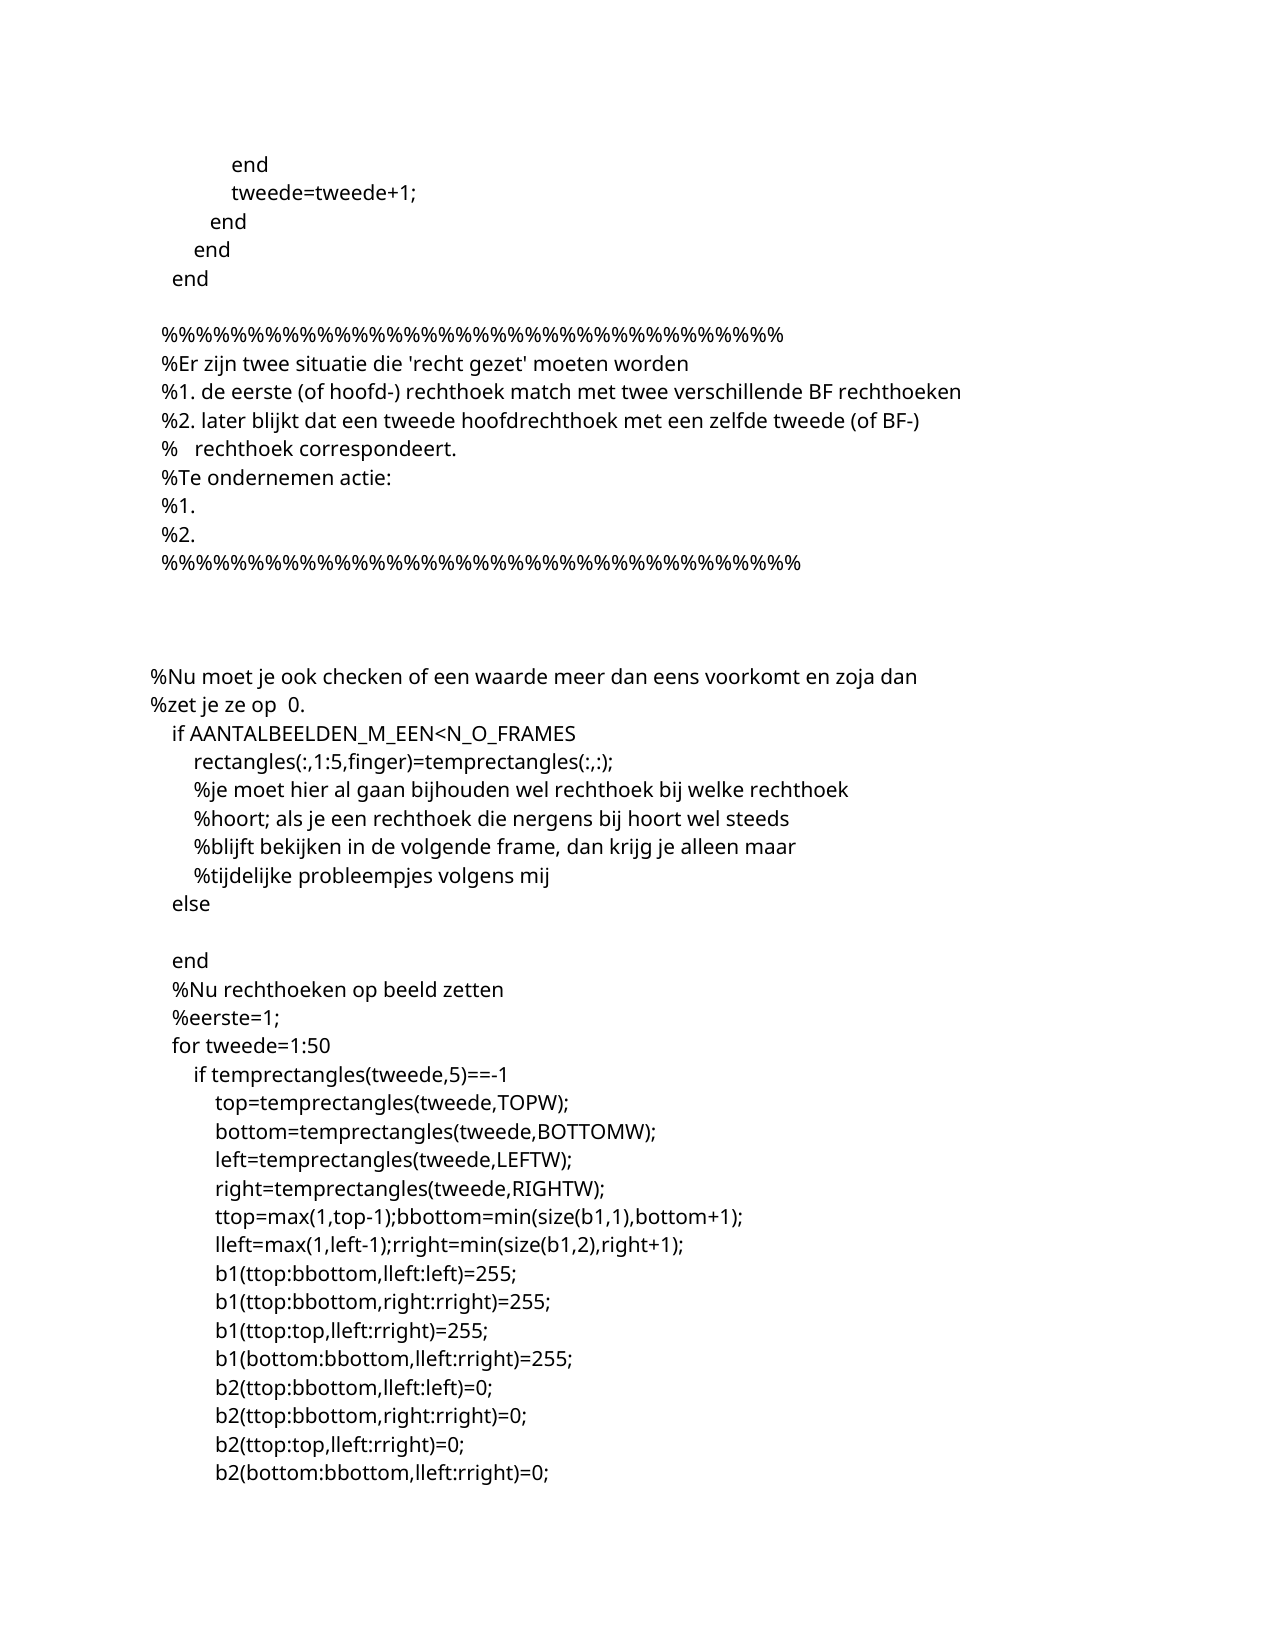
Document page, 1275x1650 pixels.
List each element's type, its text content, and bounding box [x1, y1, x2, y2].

text if temprectangles(tweede,5)==-1 [150, 1060, 1125, 1088]
text %%%%%%%%%%%%%%%%%%%%%%%%%%%%%%%%%%%% [150, 321, 1125, 349]
text end [150, 264, 1125, 292]
text rectangles(:,1:5,finger)=temprectangles(:,:); [150, 747, 1125, 776]
text b2(ttop:bbottom,lleft:left)=0; [150, 1373, 1125, 1401]
text b1(ttop:bbottom,right:rright)=255; [150, 1287, 1125, 1316]
text %hoort; als je een rechthoek die nergens bij hoort wel steeds [150, 804, 1125, 832]
text b1(bottom:bbottom,lleft:rright)=255; [150, 1344, 1125, 1373]
text %tijdelijke probleempjes volgens mij [150, 861, 1125, 889]
text %Nu moet je ook checken of een waarde meer dan eens voorkomt en zoja dan [150, 662, 1125, 690]
text for tweede=1:50 [150, 1032, 1125, 1060]
text %Er zijn twee situatie die 'recht gezet' moeten worden [150, 349, 1125, 377]
text ttop=max(1,top-1);bbottom=min(size(b1,1),bottom+1); [150, 1202, 1125, 1231]
text end [150, 946, 1125, 975]
text %2. later blijkt dat een tweede hoofdrechthoek met een zelfde tweede (of BF-) [150, 406, 1125, 434]
text %Te ondernemen actie: [150, 463, 1125, 491]
text b2(bottom:bbottom,lleft:rright)=0; [150, 1458, 1125, 1487]
text %Nu rechthoeken op beeld zetten [150, 975, 1125, 1003]
text lleft=max(1,left-1);rright=min(size(b1,2),right+1); [150, 1231, 1125, 1259]
text %%%%%%%%%%%%%%%%%%%%%%%%%%%%%%%%%%%%% [150, 548, 1125, 577]
text %zet je ze op 0. [150, 690, 1125, 719]
text tweede=tweede+1; [150, 178, 1125, 207]
text %blijft bekijken in de volgende frame, dan krijg je alleen maar [150, 832, 1125, 861]
text %je moet hier al gaan bijhouden wel rechthoek bij welke rechthoek [150, 776, 1125, 804]
text b1(ttop:bbottom,lleft:left)=255; [150, 1259, 1125, 1287]
text right=temprectangles(tweede,RIGHTW); [150, 1174, 1125, 1202]
text %1. [150, 491, 1125, 520]
text if AANTALBEELDEN_M_EEN<N_O_FRAMES [150, 719, 1125, 747]
text % rechthoek correspondeert. [150, 434, 1125, 463]
text bottom=temprectangles(tweede,BOTTOMW); [150, 1117, 1125, 1145]
text %2. [150, 520, 1125, 548]
text %eerste=1; [150, 1003, 1125, 1032]
text b2(ttop:top,lleft:rright)=0; [150, 1430, 1125, 1458]
text end [150, 235, 1125, 264]
text else [150, 889, 1125, 918]
text end [150, 207, 1125, 235]
text b2(ttop:bbottom,right:rright)=0; [150, 1401, 1125, 1430]
text end [150, 150, 1125, 178]
text top=temprectangles(tweede,TOPW); [150, 1088, 1125, 1117]
text left=temprectangles(tweede,LEFTW); [150, 1145, 1125, 1174]
text b1(ttop:top,lleft:rright)=255; [150, 1316, 1125, 1344]
text %1. de eerste (of hoofd-) rechthoek match met twee verschillende BF rechthoeken [150, 377, 1125, 406]
